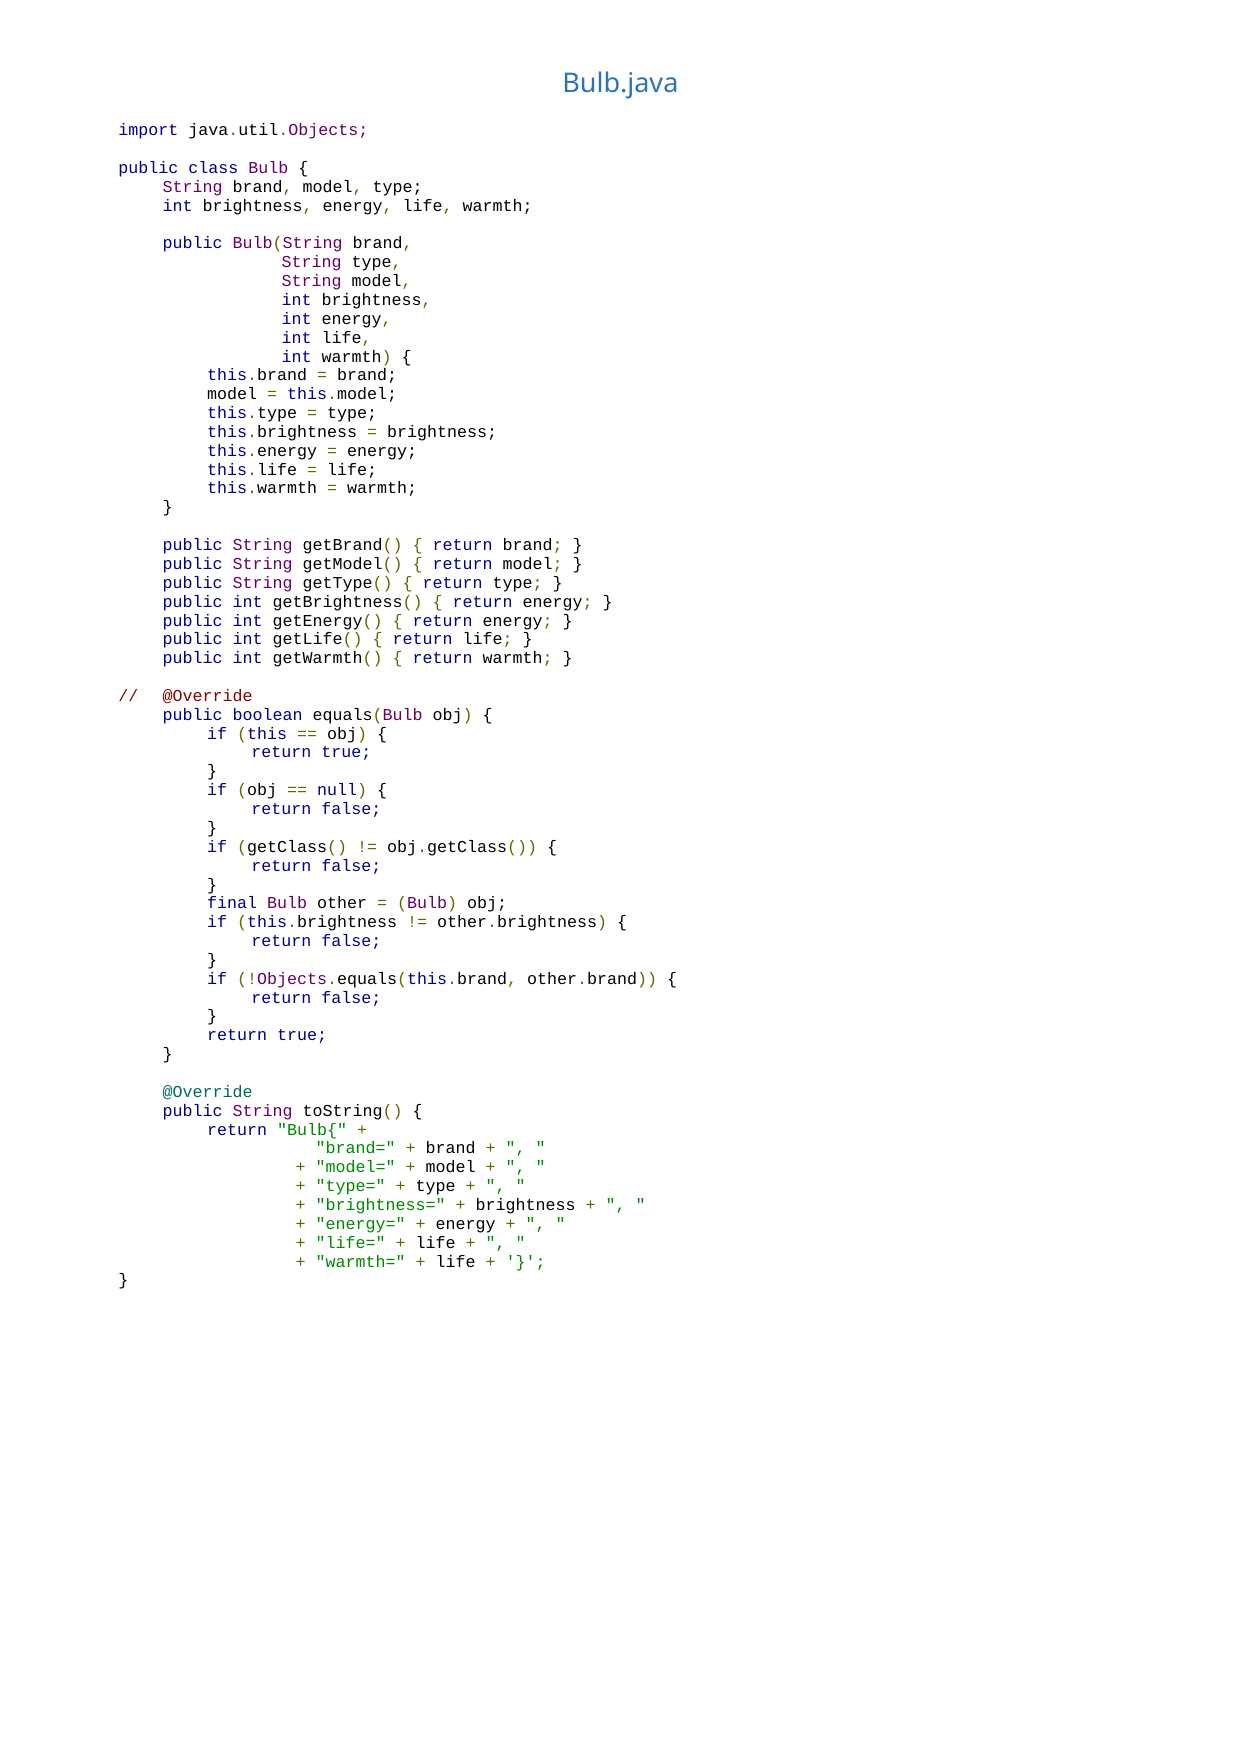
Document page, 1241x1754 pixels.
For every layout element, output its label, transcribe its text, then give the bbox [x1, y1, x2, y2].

text public String getType() { return type; } [118, 574, 1122, 593]
text int brightness, energy, life, warmth; [118, 197, 1122, 216]
text String type, [118, 254, 1122, 273]
text return false; [118, 857, 1122, 876]
text if (this == obj) { [118, 725, 1122, 744]
text "brand=" + brand + ", " [118, 1140, 1122, 1159]
text + "energy=" + energy + ", " [118, 1215, 1122, 1234]
text if (getClass() != obj.getClass()) { [118, 838, 1122, 857]
text + "type=" + type + ", " [118, 1178, 1122, 1197]
text } [118, 1272, 1122, 1291]
text public int getWarmth() { return warmth; } [118, 650, 1122, 669]
text this.life = life; [118, 461, 1122, 480]
text + "model=" + model + ", " [118, 1159, 1122, 1178]
text String brand, model, type; [118, 178, 1122, 197]
text public String toString() { [118, 1102, 1122, 1121]
text return false; [118, 933, 1122, 951]
text public class Bulb { [118, 159, 1122, 178]
text return "Bulb{" + [118, 1121, 1122, 1140]
text return true; [118, 1027, 1122, 1046]
text String model, [118, 273, 1122, 292]
text import java.util.Objects; [118, 122, 1122, 141]
text public int getBrightness() { return energy; } [118, 593, 1122, 612]
text public Bulb(String brand, [118, 235, 1122, 254]
text @Override [118, 1083, 1122, 1102]
text return false; [118, 989, 1122, 1008]
text this.warmth = warmth; [118, 480, 1122, 499]
text + "warmth=" + life + '}'; [118, 1253, 1122, 1272]
text int energy, [118, 310, 1122, 329]
text + "life=" + life + ", " [118, 1234, 1122, 1253]
text if (!Objects.equals(this.brand, other.brand)) { [118, 970, 1122, 989]
text public String getBrand() { return brand; } [118, 537, 1122, 556]
text } [118, 1046, 1122, 1064]
text } [118, 876, 1122, 895]
text } [118, 499, 1122, 518]
subtitle Bulb.java [118, 63, 1122, 100]
text return true; [118, 744, 1122, 763]
text public String getModel() { return model; } [118, 556, 1122, 574]
text int warmth) { [118, 348, 1122, 367]
text + "brightness=" + brightness + ", " [118, 1197, 1122, 1215]
text int brightness, [118, 292, 1122, 310]
text this.type = type; [118, 405, 1122, 423]
text model = this.model; [118, 386, 1122, 405]
text if (obj == null) { [118, 782, 1122, 801]
text final Bulb other = (Bulb) obj; [118, 895, 1122, 914]
text return false; [118, 801, 1122, 819]
text if (this.brightness != other.brightness) { [118, 914, 1122, 933]
text this.energy = energy; [118, 442, 1122, 461]
text public int getEnergy() { return energy; } [118, 612, 1122, 631]
text this.brand = brand; [118, 367, 1122, 386]
text this.brightness = brightness; [118, 423, 1122, 442]
text } [118, 819, 1122, 838]
text } [118, 1008, 1122, 1027]
text } [118, 951, 1122, 970]
text } [118, 763, 1122, 782]
text int life, [118, 329, 1122, 348]
text public boolean equals(Bulb obj) { [118, 706, 1122, 725]
text public int getLife() { return life; } [118, 631, 1122, 650]
text // @Override [118, 687, 1122, 706]
